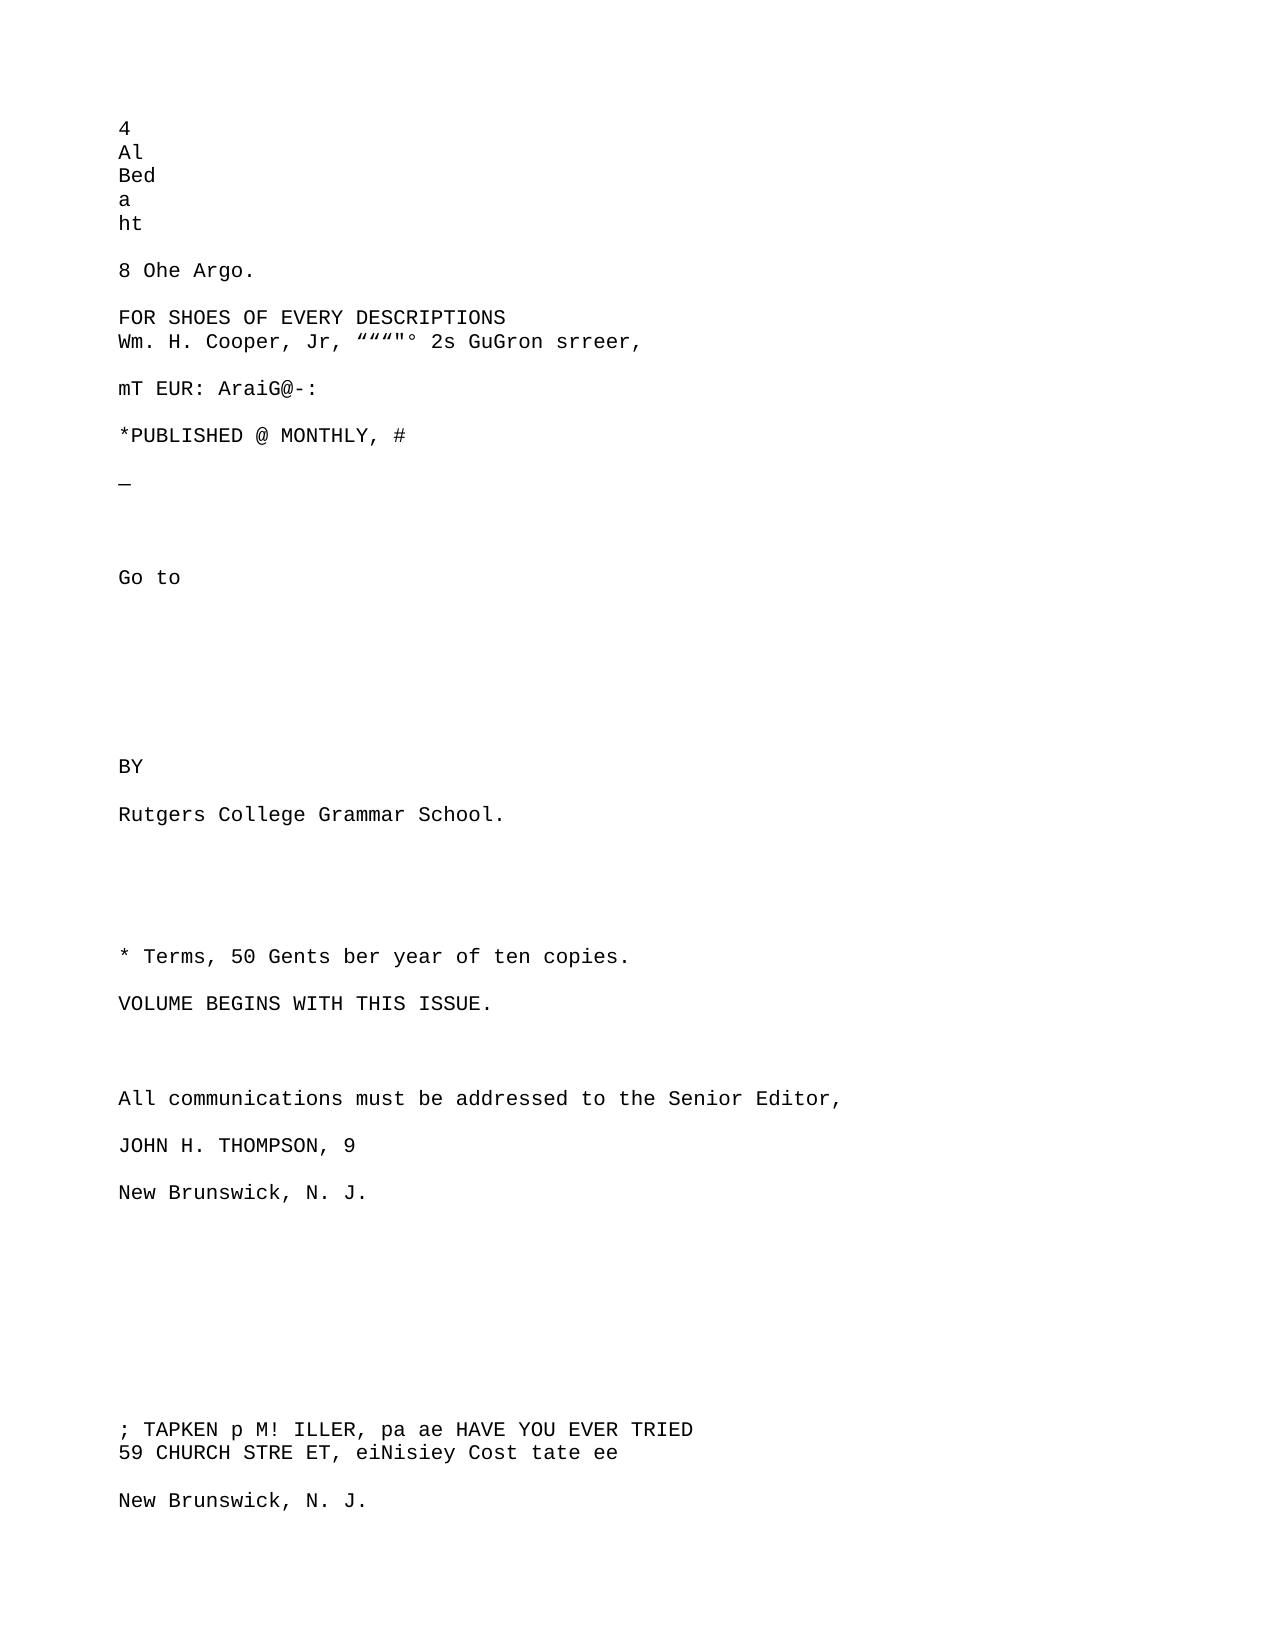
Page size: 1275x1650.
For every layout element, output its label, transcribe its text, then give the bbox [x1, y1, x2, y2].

text Bed [118, 165, 1157, 189]
text a [118, 189, 1157, 213]
text mT EUR: AraiG@-: [118, 378, 1157, 402]
text All communications must be addressed to the Senior Editor, [118, 1088, 1157, 1111]
text New Brunswick, N. J. [118, 1182, 1157, 1206]
text FOR SHOES OF EVERY DESCRIPTIONS [118, 307, 1157, 331]
text 4 [118, 118, 1157, 142]
text Al [118, 142, 1157, 165]
text VOLUME BEGINS WITH THIS ISSUE. [118, 993, 1157, 1017]
text — [118, 473, 1157, 496]
text ; TAPKEN p M! ILLER, pa ae HAVE YOU EVER TRIED [118, 1419, 1157, 1442]
text 8 Ohe Argo. [118, 260, 1157, 284]
text ht [118, 213, 1157, 236]
text * Terms, 50 Gents ber year of ten copies. [118, 946, 1157, 969]
text New Brunswick, N. J. [118, 1489, 1157, 1513]
text *PUBLISHED @ MONTHLY, # [118, 426, 1157, 449]
text Wm. H. Cooper, Jr, “““"° 2s GuGron srreer, [118, 331, 1157, 354]
text 59 CHURCH STRE ET, eiNisiey Cost tate ee [118, 1442, 1157, 1466]
text JOHN H. THOMPSON, 9 [118, 1135, 1157, 1158]
text BY [118, 757, 1157, 780]
text Rutgers College Grammar School. [118, 804, 1157, 827]
text Go to [118, 567, 1157, 591]
